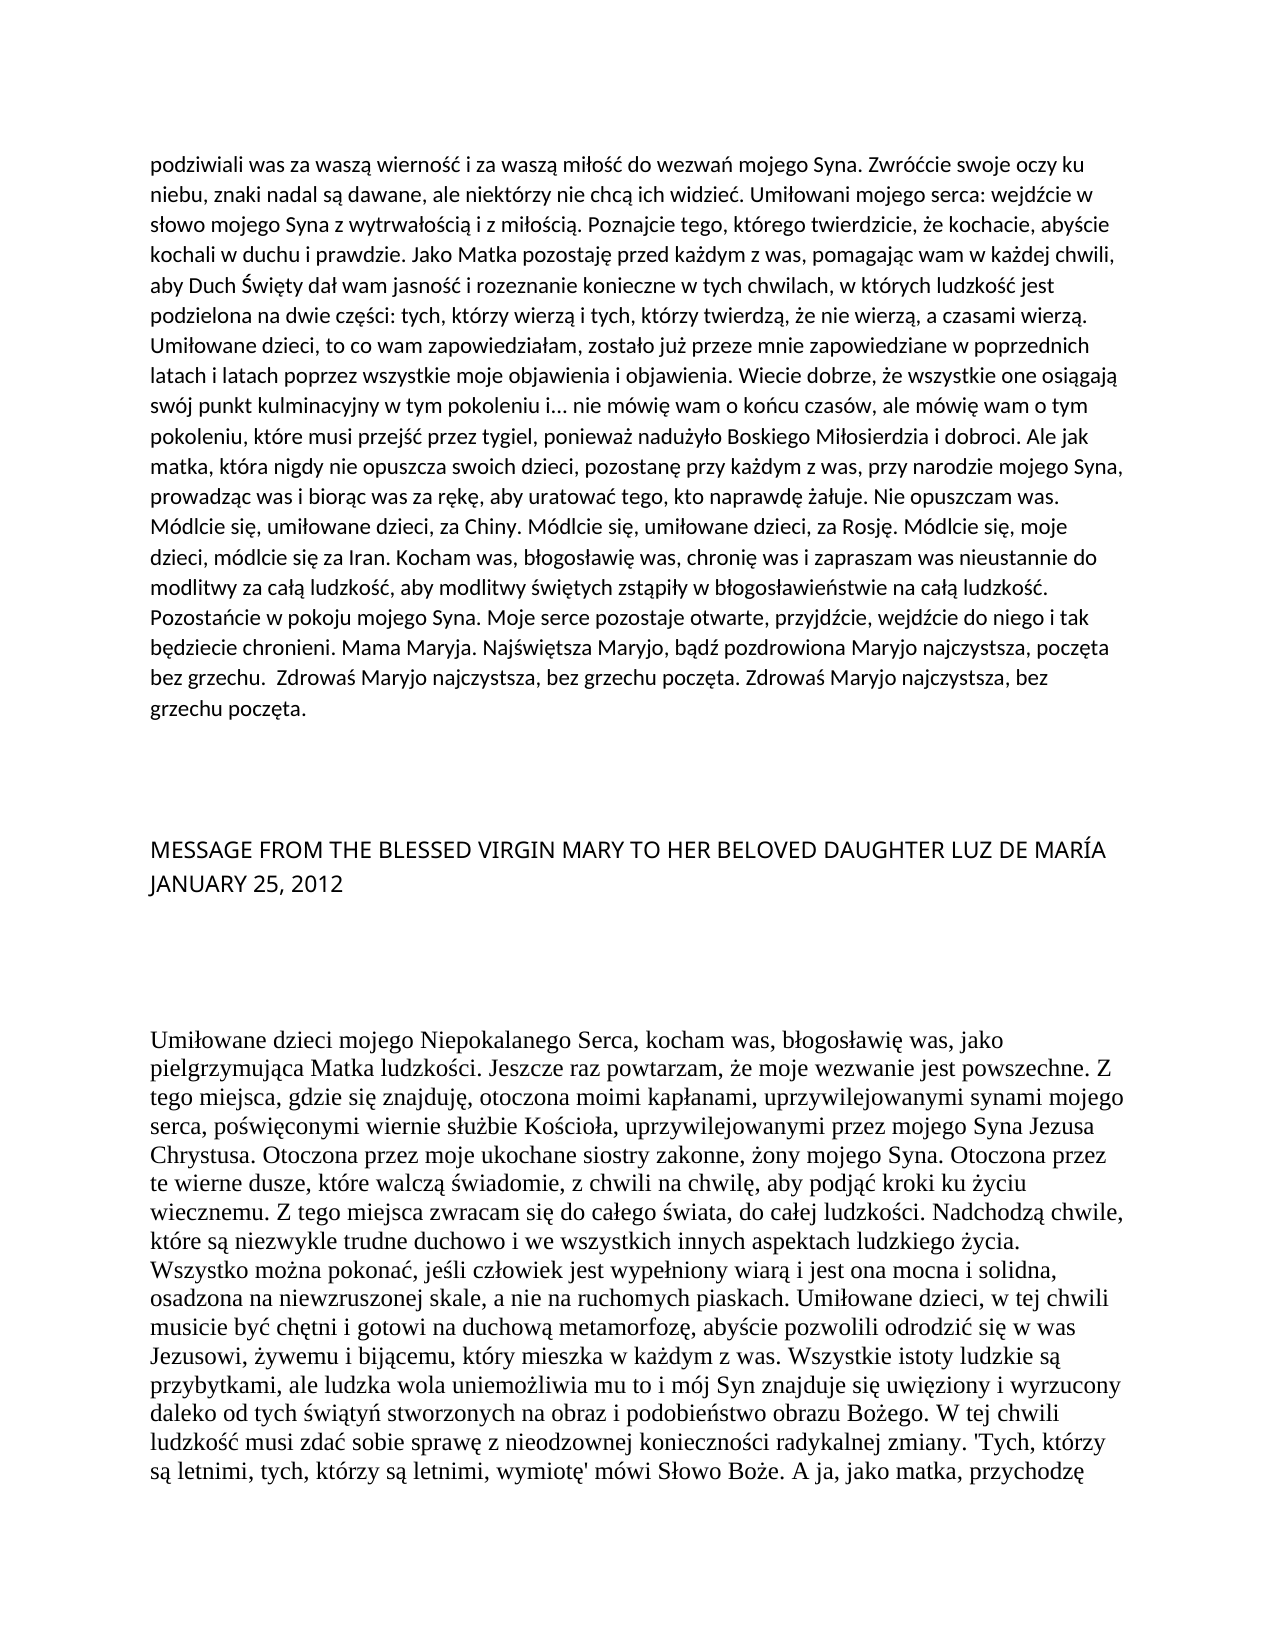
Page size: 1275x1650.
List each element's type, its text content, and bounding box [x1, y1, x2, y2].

text MESSAGE FROM THE BLESSED VIRGIN MARY TO HER BELOVED DAUGHTER LUZ DE MARÍA JANUARY 25, 2012 [150, 834, 1125, 899]
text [150, 150, 1125, 722]
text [150, 1025, 1125, 1485]
